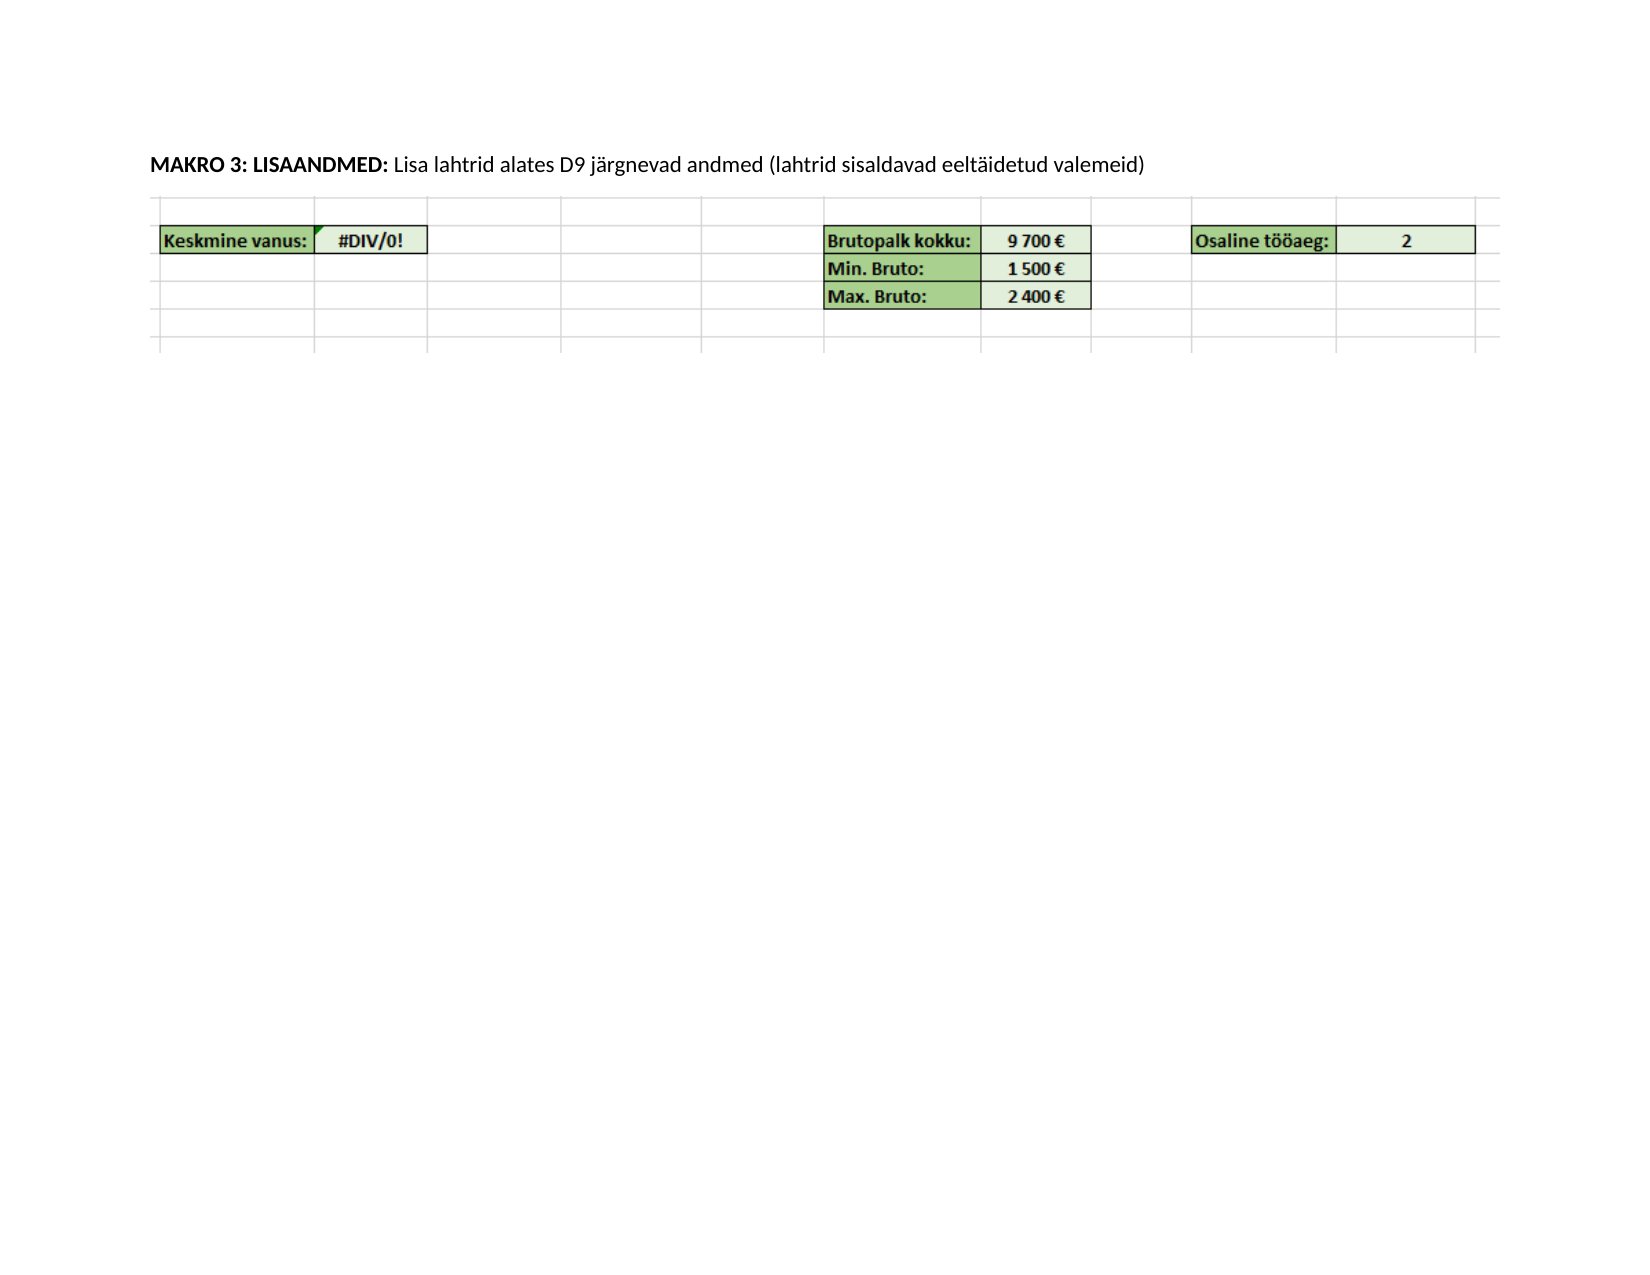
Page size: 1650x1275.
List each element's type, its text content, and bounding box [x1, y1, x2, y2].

text MAKRO 3: LISAANDMED: Lisa lahtrid alates D9 järgnevad andmed (lahtrid sisaldavad eeltäidetud valemeid) [150, 150, 1500, 178]
picture [150, 196, 1500, 353]
